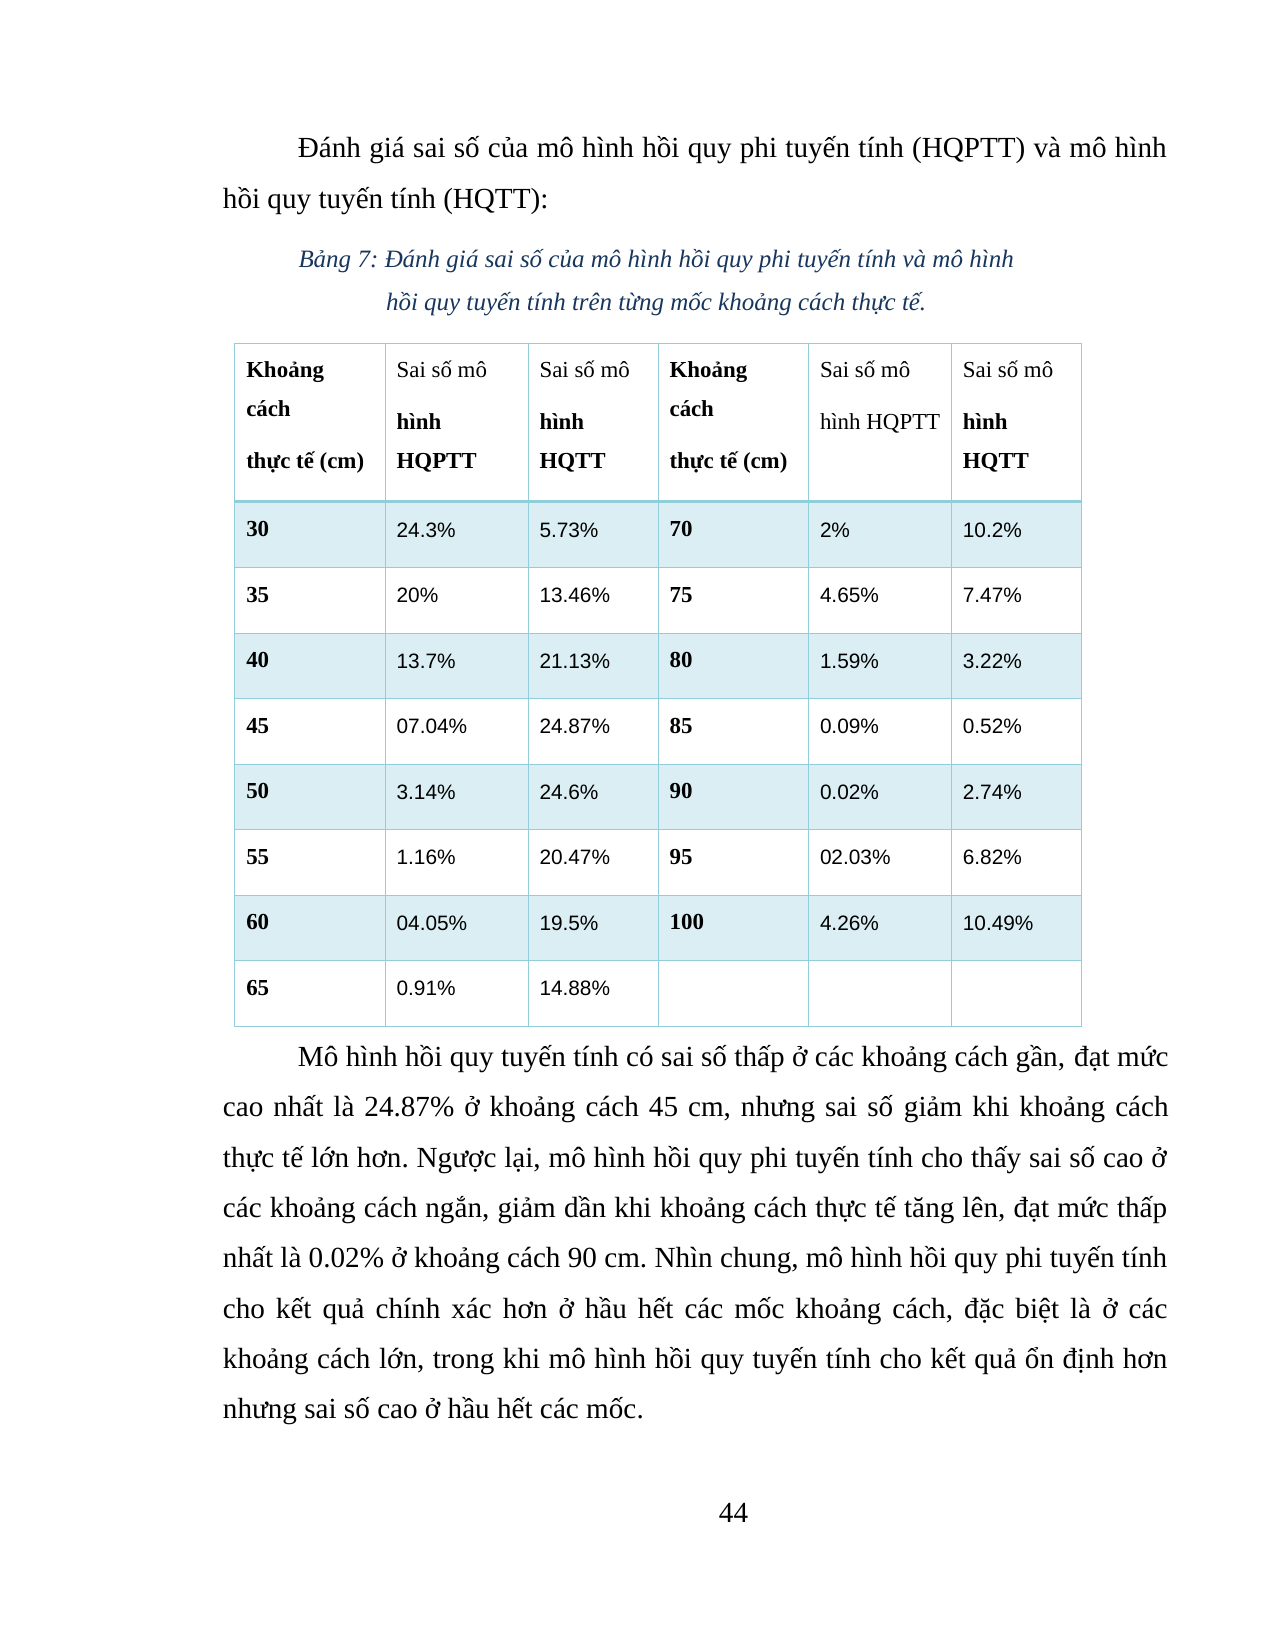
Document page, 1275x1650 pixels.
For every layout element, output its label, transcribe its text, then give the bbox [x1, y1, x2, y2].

text Đánh giá sai số của mô hình hồi quy phi tuyến tính (HQPTT) và mô hình hồi quy tuyến tính (HQTT): [223, 131, 1169, 214]
table_cell 24.6% [529, 765, 658, 829]
table_cell 90 [659, 765, 808, 829]
table_cell 0.02% [809, 765, 951, 829]
table_header Sai số mô hình HQPTT [386, 344, 528, 499]
table_cell 4.26% [809, 896, 951, 960]
table_cell 0.52% [952, 699, 1081, 764]
table_cell 3.22% [952, 634, 1081, 698]
table_cell 75 [659, 568, 808, 633]
table_header Sai số mô hình HQTT [529, 344, 658, 499]
table_cell 19.5% [529, 896, 658, 960]
table_cell 0.91% [386, 961, 528, 1026]
table_cell 07.04% [386, 699, 528, 764]
table_cell 20% [386, 568, 528, 633]
table_cell 2% [809, 503, 951, 567]
table_cell 10.2% [952, 503, 1081, 567]
table_cell 70 [659, 503, 808, 567]
table_cell 14.88% [529, 961, 658, 1026]
table_cell 50 [235, 765, 385, 829]
table_cell [809, 961, 951, 1026]
table_cell 10.49% [952, 896, 1081, 960]
table_cell 04.05% [386, 896, 528, 960]
table_header Khoảng cách thực tế (cm) [235, 344, 385, 499]
table_cell 13.46% [529, 568, 658, 633]
table_cell 20.47% [529, 830, 658, 895]
table_cell 13.7% [386, 634, 528, 698]
table_cell 40 [235, 634, 385, 698]
table_cell 02.03% [809, 830, 951, 895]
table_cell 5.73% [529, 503, 658, 567]
table_cell 7.47% [952, 568, 1081, 633]
table_cell 95 [659, 830, 808, 895]
table_header Sai số mô hình HQTT [952, 344, 1081, 499]
table_cell 6.82% [952, 830, 1081, 895]
table_cell 30 [235, 503, 385, 567]
table_cell 0.09% [809, 699, 951, 764]
table_cell 3.14% [386, 765, 528, 829]
table_cell 1.59% [809, 634, 951, 698]
table_cell 85 [659, 699, 808, 764]
table_cell 1.16% [386, 830, 528, 895]
table_cell 55 [235, 830, 385, 895]
text Mô hình hồi quy tuyến tính có sai số thấp ở các khoảng cách gần, đạt mức cao nhất là 24.87% ở khoảng cách 45 cm, nhưng sai số giảm khi khoảng cách thực tế lớn hơn. Ngược lại, mô hình hồi quy phi tuyến tính cho thấy sai số cao ở các khoảng cách ngắn, giảm dần khi khoảng cách thực tế tăng lên, đạt mức thấp nhất là 0.02% ở khoảng cách 90 cm. Nhìn chung, mô hình hồi quy phi tuyến tính cho kết quả chính xác hơn ở hầu hết các mốc khoảng cách, đặc biệt là ở các khoảng cách lớn, trong khi mô hình hồi quy tuyến tính cho kết quả ổn định hơn nhưng sai số cao ở hầu hết các mốc. [223, 1039, 1169, 1425]
table_cell 35 [235, 568, 385, 633]
table_cell 100 [659, 896, 808, 960]
text Bảng 7: Đánh giá sai số của mô hình hồi quy phi tuyến tính và mô hình hồi quy tuyến tính trên từng mốc khoảng cách thực tế. [281, 244, 1034, 316]
table_cell 2.74% [952, 765, 1081, 829]
table_cell 80 [659, 634, 808, 698]
table_cell [952, 961, 1081, 1026]
table_header Sai số mô hình HQPTT [809, 344, 951, 499]
table_cell 4.65% [809, 568, 951, 633]
table_header Khoảng cách thực tế (cm) [659, 344, 808, 499]
table_cell 24.3% [386, 503, 528, 567]
table_cell 65 [235, 961, 385, 1026]
table_cell 45 [235, 699, 385, 764]
table_cell 24.87% [529, 699, 658, 764]
table_cell [659, 961, 808, 1026]
table_cell 60 [235, 896, 385, 960]
table_cell 21.13% [529, 634, 658, 698]
